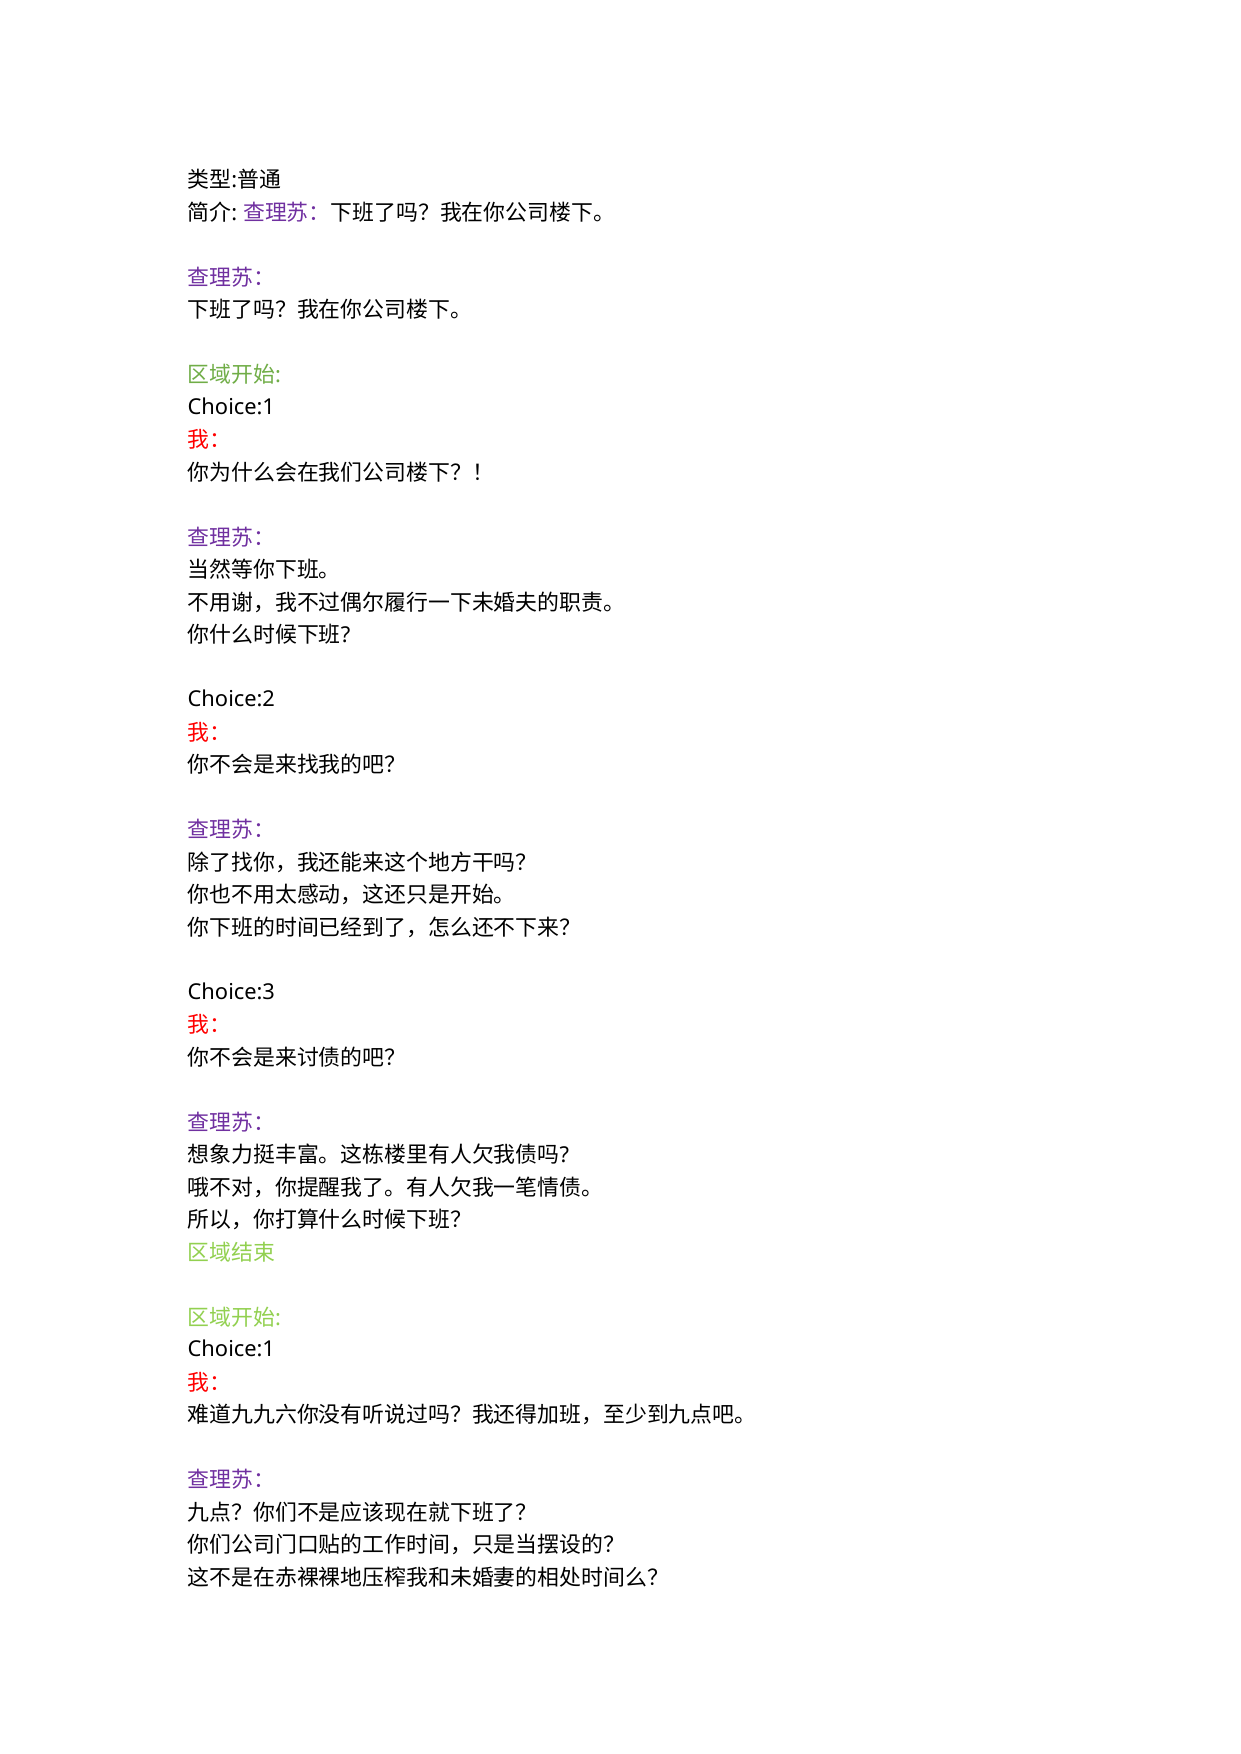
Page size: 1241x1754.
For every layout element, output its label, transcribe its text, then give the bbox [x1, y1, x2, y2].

text 九点？你们不是应该现在就下班了？ [187, 1494, 1053, 1527]
text 我： [187, 1007, 1053, 1039]
text 查理苏： [187, 519, 1053, 552]
text Choice:3 [187, 974, 1053, 1007]
text 你为什么会在我们公司楼下？！ [187, 454, 1053, 487]
text 我： [187, 1364, 1053, 1397]
text 区域结束 [187, 1234, 1053, 1267]
text 查理苏： [187, 259, 1053, 292]
text 所以，你打算什么时候下班？ [187, 1202, 1053, 1234]
text 你不会是来讨债的吧？ [187, 1039, 1053, 1072]
text Choice:1 [187, 389, 1053, 422]
text 想象力挺丰富。这栋楼里有人欠我债吗? [187, 1137, 1053, 1169]
text 除了找你，我还能来这个地方干吗？ [187, 844, 1053, 877]
text 查理苏： [187, 812, 1053, 844]
text Choice:1 [187, 1332, 1053, 1364]
text Choice:2 [187, 682, 1053, 714]
text 不用谢，我不过偶尔履行一下未婚夫的职责。 [187, 584, 1053, 617]
text 这不是在赤裸裸地压榨我和未婚妻的相处时间么？ [187, 1559, 1053, 1592]
text 区域开始: [187, 1299, 1053, 1332]
text 我： [187, 422, 1053, 454]
text 你也不用太感动，这还只是开始。 [187, 877, 1053, 909]
text 查理苏： [187, 1104, 1053, 1137]
text 你什么时候下班? [187, 617, 1053, 649]
text 你们公司门口贴的工作时间，只是当摆设的？ [187, 1527, 1053, 1559]
text 哦不对，你提醒我了。有人欠我一笔情债。 [187, 1169, 1053, 1202]
text 你不会是来找我的吧？ [187, 747, 1053, 779]
text 区域开始: [187, 357, 1053, 389]
text 类型:普通 [187, 162, 1053, 194]
text 我： [187, 714, 1053, 747]
text 当然等你下班。 [187, 552, 1053, 584]
text 下班了吗？我在你公司楼下。 [187, 292, 1053, 324]
text 简介: 查理苏：下班了吗？我在你公司楼下。 [187, 194, 1053, 227]
text 你下班的时间已经到了，怎么还不下来？ [187, 909, 1053, 942]
text 查理苏： [187, 1462, 1053, 1494]
text 难道九九六你没有听说过吗？我还得加班，至少到九点吧。 [187, 1397, 1053, 1429]
